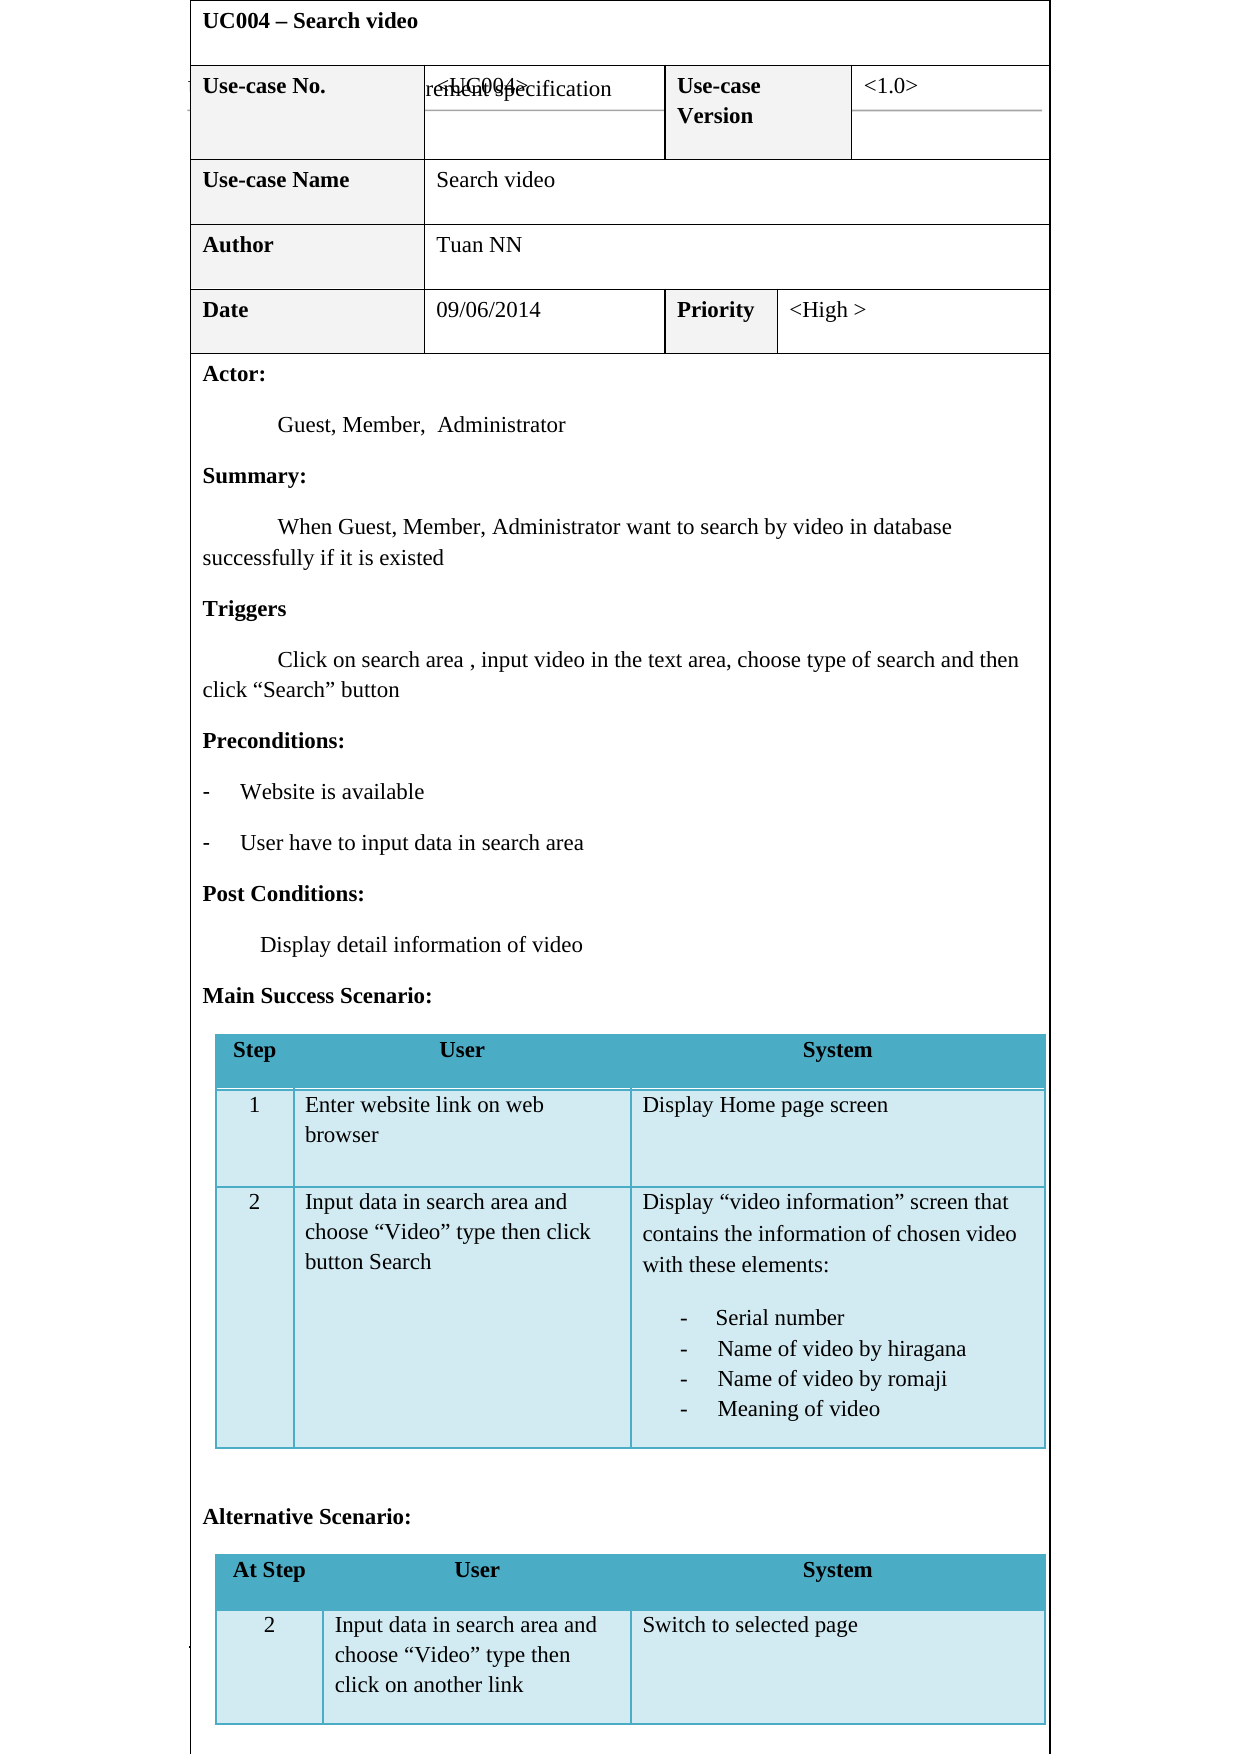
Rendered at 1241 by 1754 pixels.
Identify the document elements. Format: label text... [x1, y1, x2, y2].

table_cell Use-case Version [666, 66, 851, 159]
table_cell Tuan NN [425, 225, 1049, 288]
table_cell <1.0> [852, 66, 1049, 159]
table_header UC004 – Search video [191, 1, 1049, 64]
table_cell <High > [778, 290, 1049, 353]
table_cell Date [191, 290, 424, 353]
table_cell Use-case No. [191, 66, 424, 159]
table_cell Use-case Name [191, 160, 424, 224]
table_cell 09/06/2014 [425, 290, 664, 353]
table_cell Priority [666, 290, 777, 353]
table_cell <UC004> [425, 66, 664, 159]
table_cell Author [191, 225, 424, 288]
table_cell Search video [425, 160, 1049, 224]
